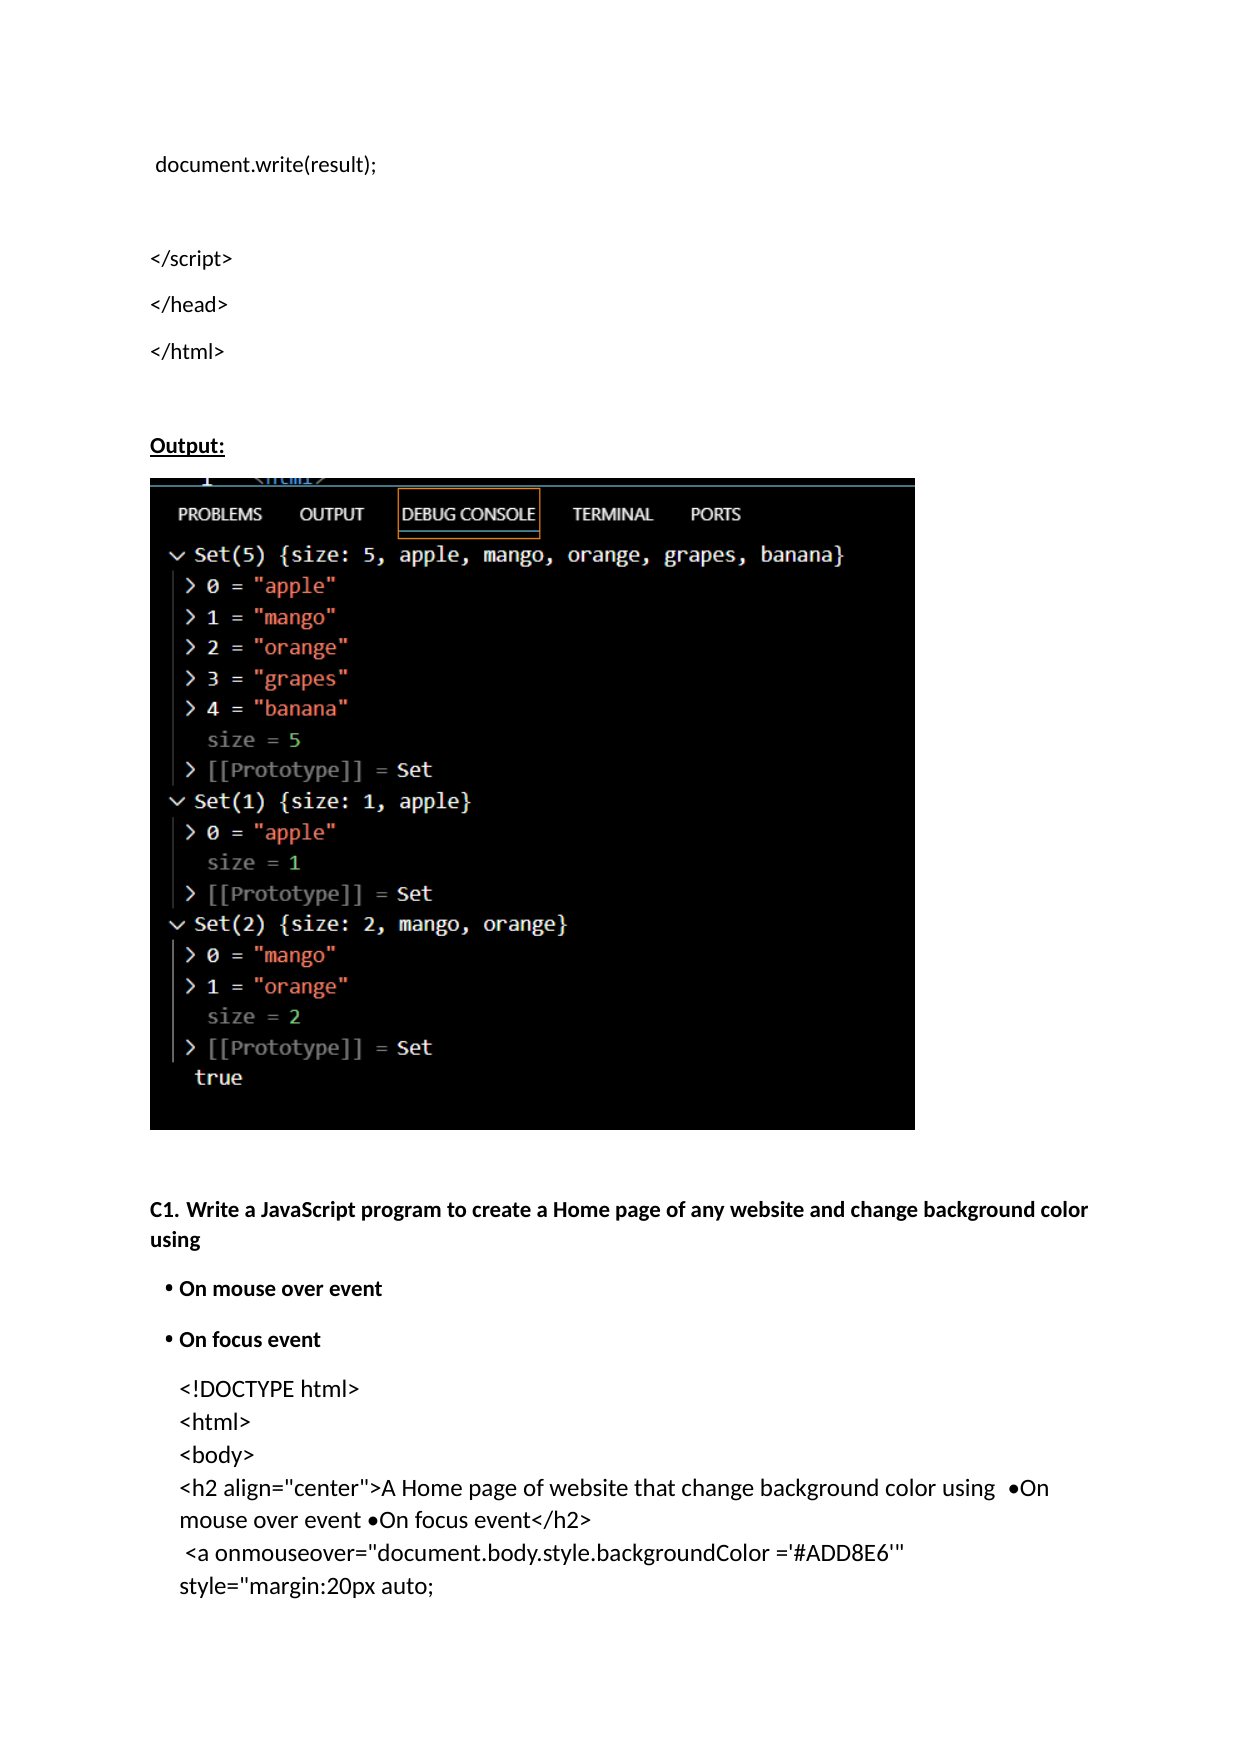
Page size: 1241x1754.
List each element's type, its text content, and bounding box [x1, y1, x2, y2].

list On mouse over event [164, 1272, 1090, 1303]
text C1. Write a JavaScript program to create a Home page of any website and change background color using [150, 1195, 1090, 1253]
text Output: [150, 431, 1090, 459]
list <html> [179, 1406, 1090, 1436]
list On focus event [164, 1323, 1090, 1354]
list <h2 align="center">A Home page of website that change background color using •On mouse over event •On focus event</h2> [179, 1472, 1090, 1535]
list <a onmouseover="document.body.style.backgroundColor ='#ADD8E6'" style="margin:20px auto; [179, 1538, 1090, 1601]
list <!DOCTYPE html> [179, 1373, 1090, 1403]
picture [150, 478, 915, 1130]
text </script> [150, 244, 1090, 272]
list <body> [179, 1439, 1090, 1469]
text </html> [150, 337, 1090, 366]
text document.write(result); [150, 150, 1090, 178]
text </head> [150, 291, 1090, 319]
